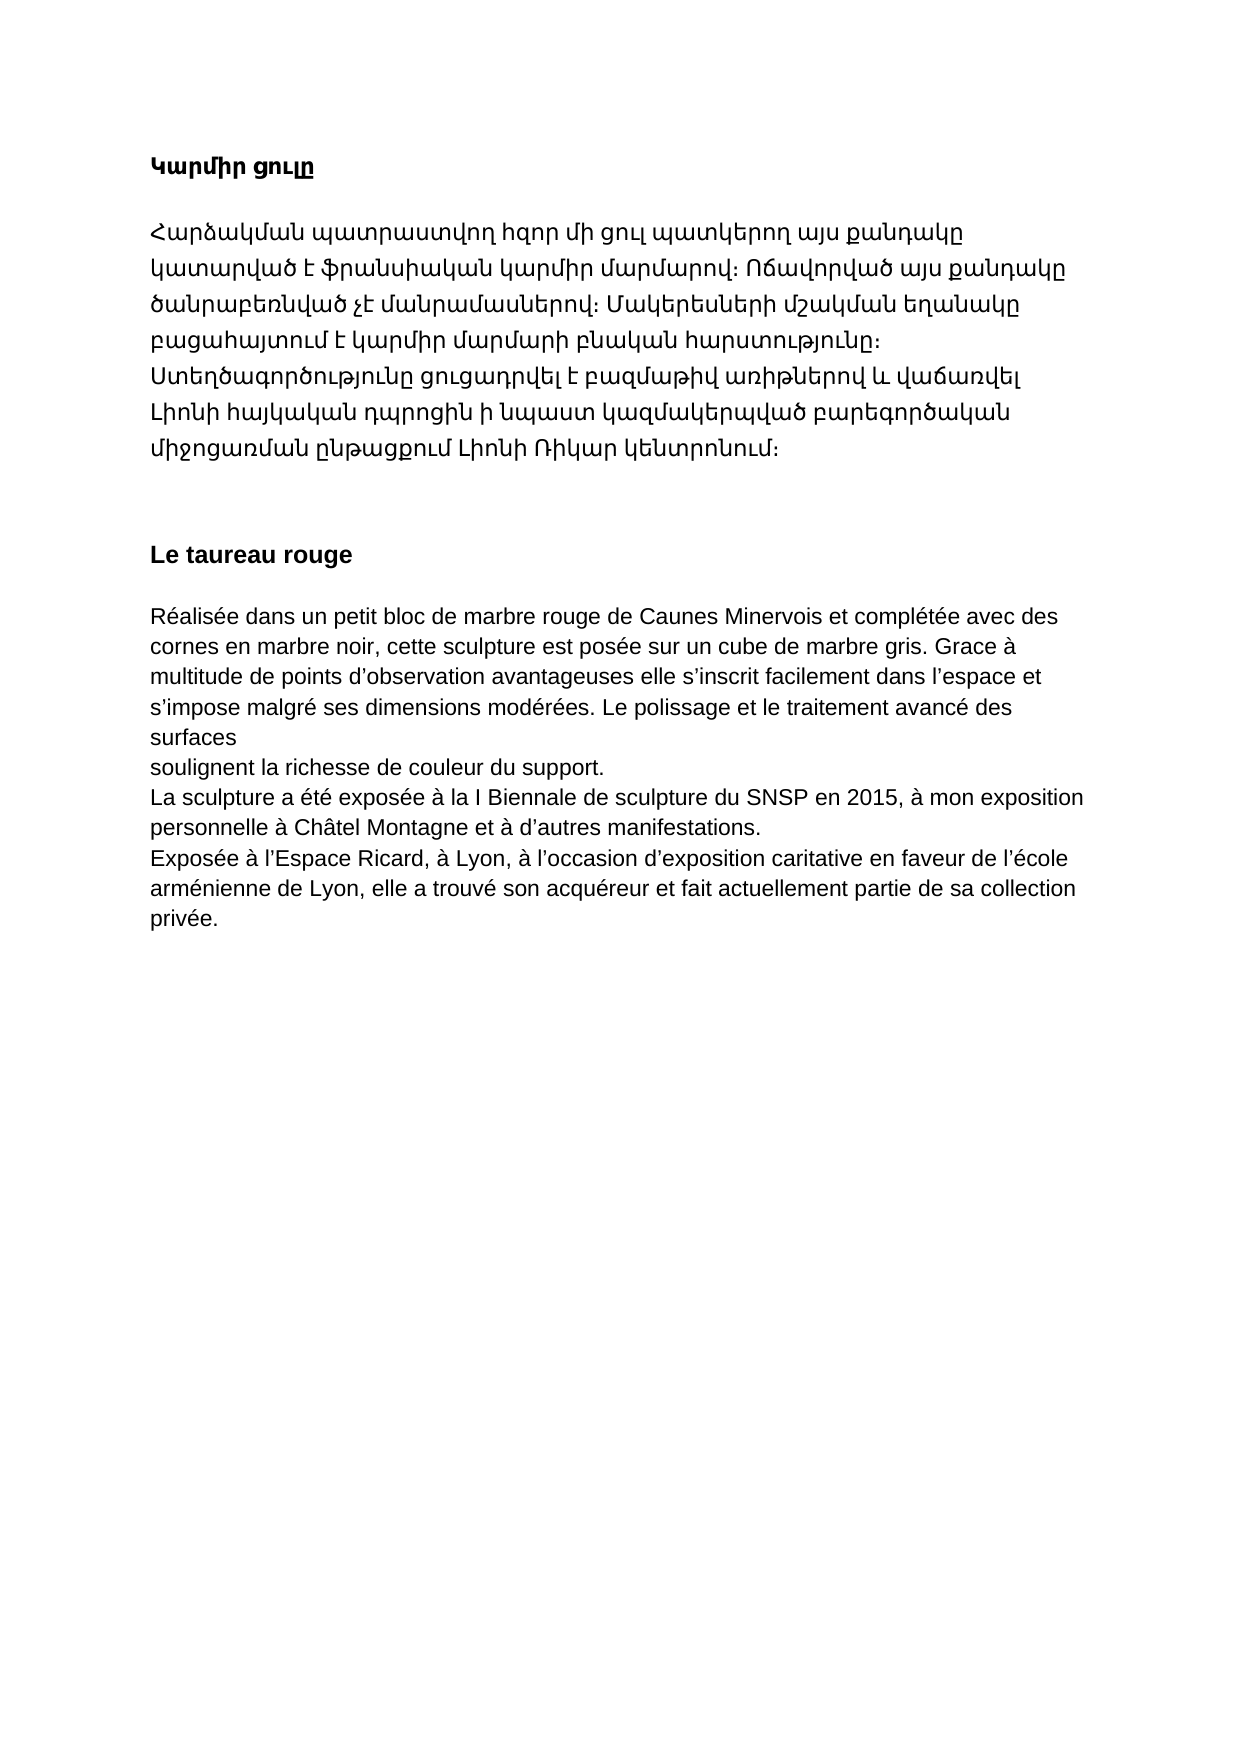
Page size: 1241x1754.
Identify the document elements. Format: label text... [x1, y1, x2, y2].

text La sculpture a été exposée à la I Biennale de sculpture du SNSP en 2015, à mon exposition personnelle à Châtel Montagne et à d’autres manifestations. [150, 784, 1090, 841]
text soulignent la richesse de couleur du support. [150, 754, 1090, 780]
text Հարձակման պատրաստվող հզոր մի ցուլ պատկերող այս քանդակը կատարված է ֆրանսիական կարմիր մարմարով։ Ոճավորված այս քանդակը ծանրաբեռնված չէ մանրամասներով։ Մակերեսների մշակման եղանակը բացահայտում է կարմիր մարմարի բնական հարստությունը։ [150, 216, 1090, 355]
text Կարմիր ցուլը [150, 150, 1090, 181]
text Réalisée dans un petit bloc de marbre rouge de Caunes Minervois et complétée avec des cornes en marbre noir, cette sculpture est posée sur un cube de marbre gris. Grace à multitude de points d’observation avantageuses elle s’inscrit facilement dans l’espace et s’impose malgré ses dimensions modérées. Le polissage et le traitement avancé des surfaces [150, 603, 1090, 750]
text Ստեղծագործությունը ցուցադրվել է բազմաթիվ առիթներով և վաճառվել Լիոնի հայկական դպրոցին ի նպաստ կազմակերպված բարեգործական միջոցառման ընթացքում Լիոնի Ռիկար կենտրոնում։ [150, 360, 1090, 463]
text Exposée à l’Espace Ricard, à Lyon, à l’occasion d’exposition caritative en faveur de l’école arménienne de Lyon, elle a trouvé son acquéreur et fait actuellement partie de sa collection privée. [150, 844, 1090, 931]
text Le taureau rouge [150, 539, 1090, 568]
